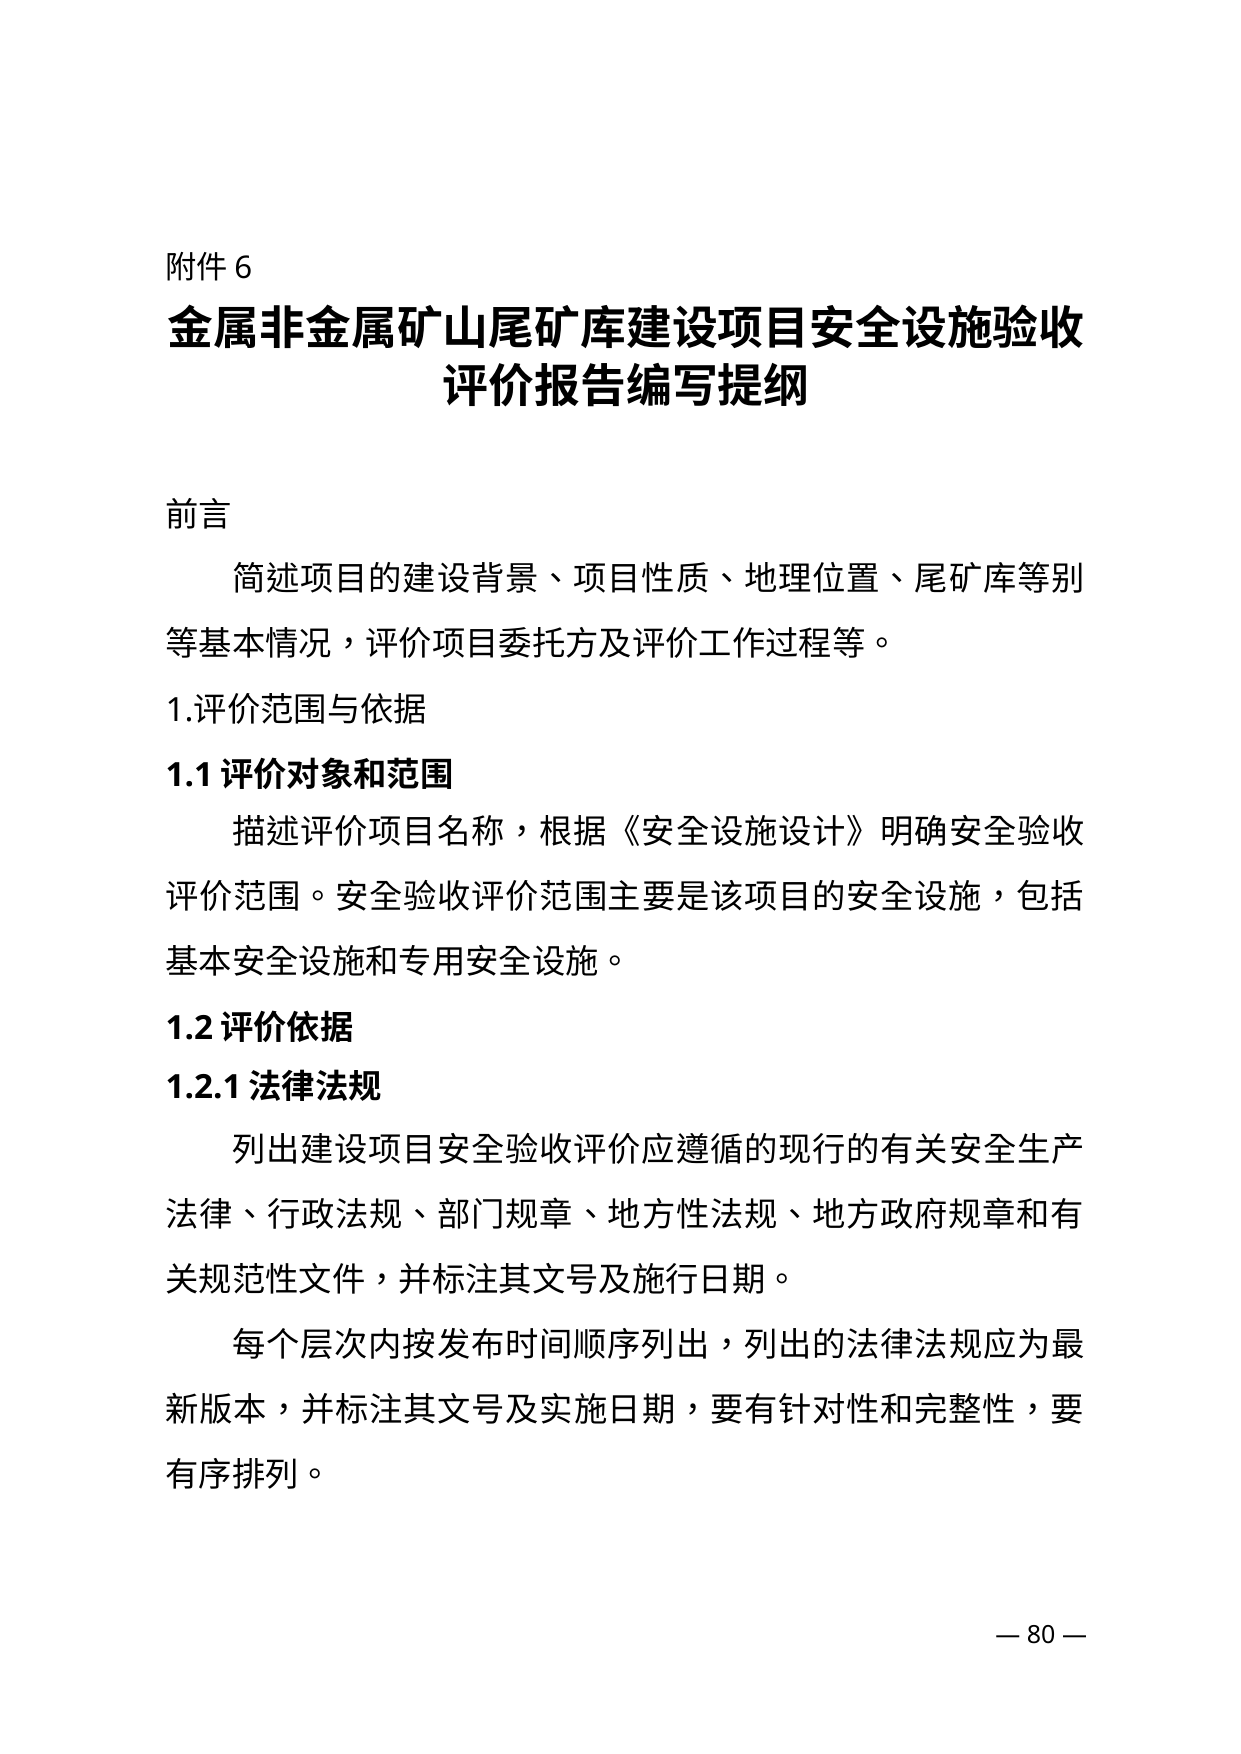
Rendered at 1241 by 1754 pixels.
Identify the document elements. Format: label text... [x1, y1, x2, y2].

text 金属非金属矿山尾矿库建设项目安全设施验收评价报告编写提纲 [165, 298, 1087, 414]
text 1.1评价对象和范围 [165, 739, 1087, 798]
text 每个层次内按发布时间顺序列出，列出的法律法规应为最新版本，并标注其文号及实施日期，要有针对性和完整性，要有序排列。 [165, 1311, 1087, 1506]
text 描述评价项目名称，根据《安全设施设计》明确安全验收评价范围。安全验收评价范围主要是该项目的安全设施，包括基本安全设施和专用安全设施。 [165, 798, 1087, 993]
text 1.2.1法律法规 [165, 1051, 1087, 1116]
text 1.2评价依据 [165, 993, 1087, 1051]
text 前言 [165, 479, 1087, 544]
text 1.评价范围与依据 [165, 674, 1087, 739]
text 简述项目的建设背景、项目性质、地理位置、尾矿库等别等基本情况，评价项目委托方及评价工作过程等。 [165, 544, 1087, 674]
text 列出建设项目安全验收评价应遵循的现行的有关安全生产法律、行政法规、部门规章、地方性法规、地方政府规章和有关规范性文件，并标注其文号及施行日期。 [165, 1116, 1087, 1311]
text 附件6 [165, 233, 1087, 298]
